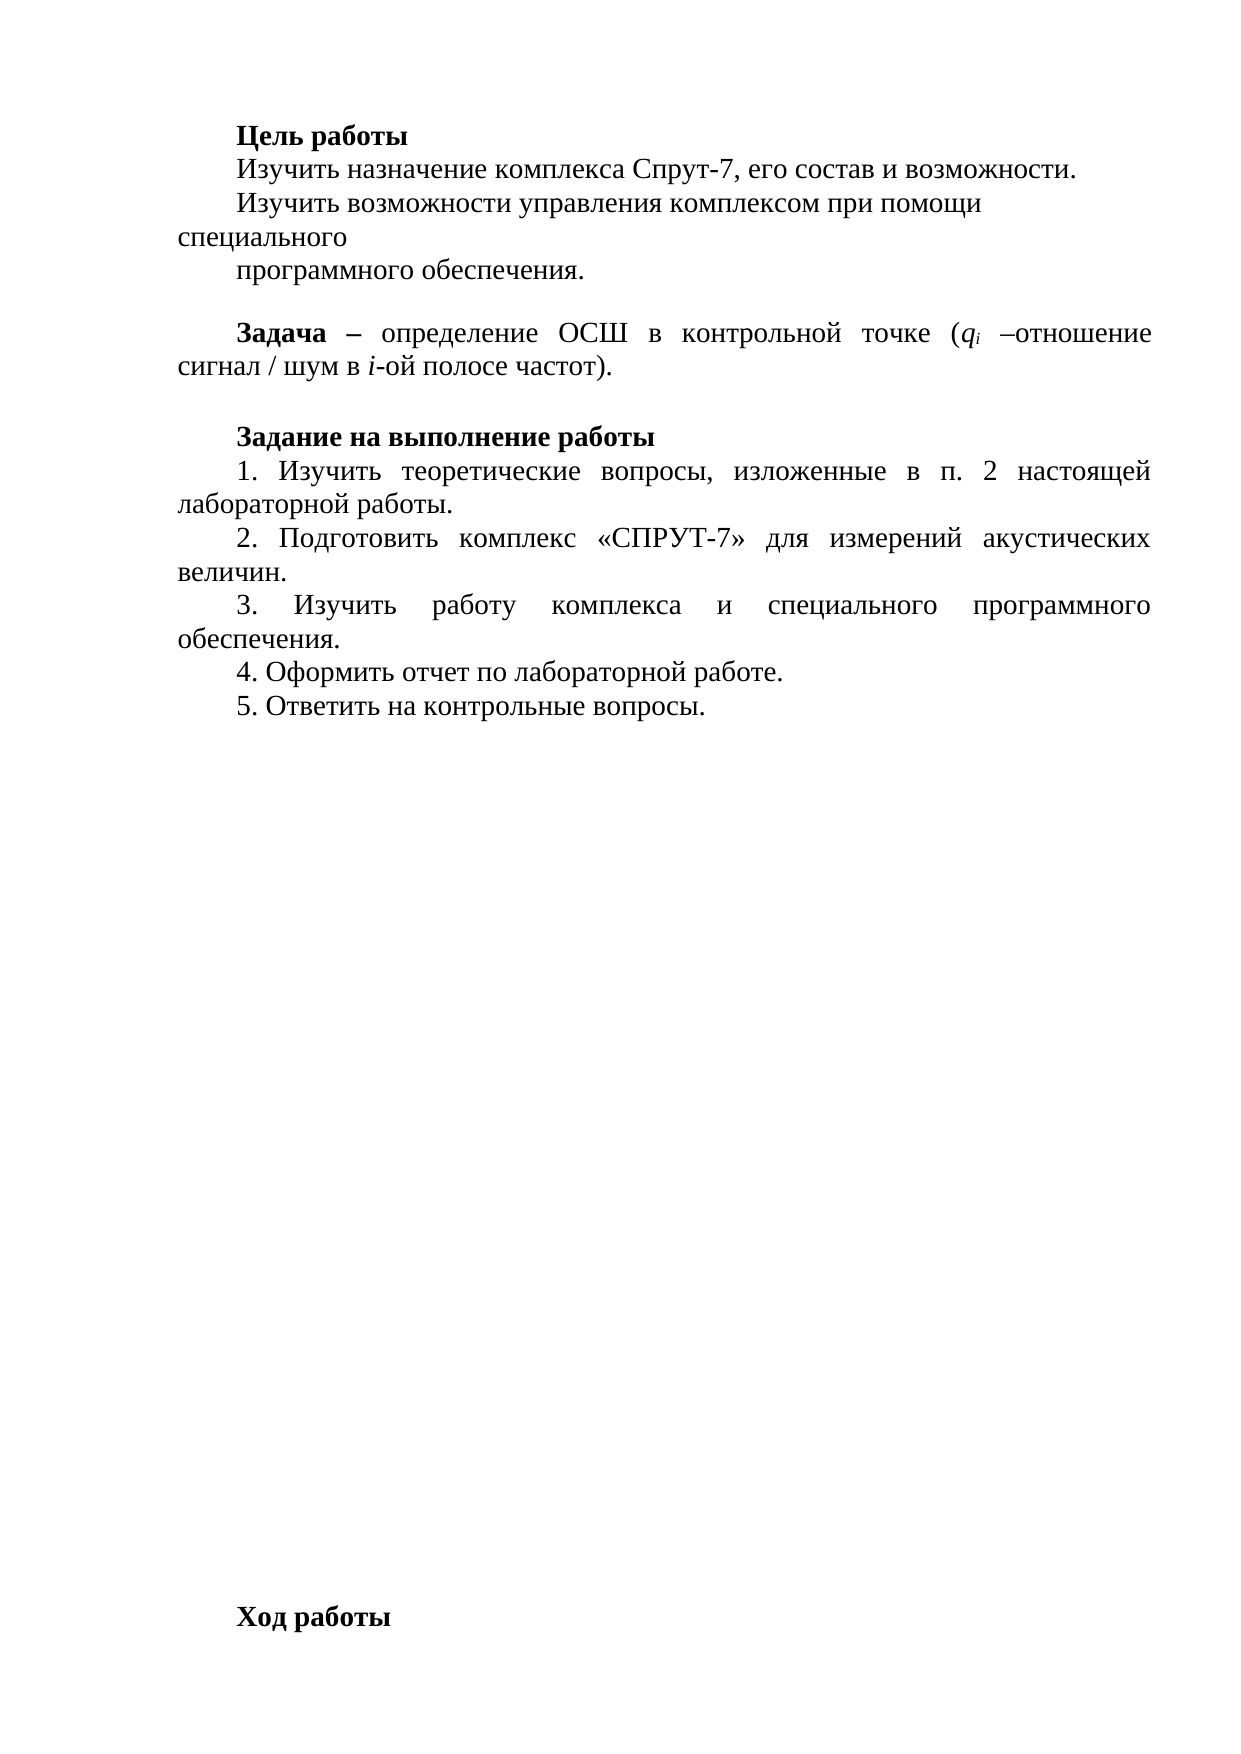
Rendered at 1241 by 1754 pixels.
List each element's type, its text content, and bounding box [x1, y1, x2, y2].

text 5. Ответить на контрольные вопросы. [177, 688, 1152, 721]
text программного обеспечения. [177, 252, 1152, 286]
text Ход работы [177, 1599, 1152, 1633]
text Изучить возможности управления комплексом при помощи специального [177, 185, 1152, 252]
text 1. Изучить теоретические вопросы, изложенные в п. 2 настоящей лабораторной работы. [177, 453, 1152, 520]
text Задача – определение ОСШ в контрольной точке (qi –отношение сигнал / шум в i-ой полосе частот). [177, 315, 1152, 382]
text 4. Оформить отчет по лабораторной работе. [177, 654, 1152, 688]
text 2. Подготовить комплекс «СПРУТ-7» для измерений акустических величин. [177, 520, 1152, 587]
text Задание на выполнение работы [177, 419, 1152, 453]
text Изучить назначение комплекса Спрут-7, его состав и возможности. [177, 152, 1152, 185]
text 3. Изучить работу комплекса и специального программного обеспечения. [177, 587, 1152, 654]
text Цель работы [177, 118, 1152, 152]
